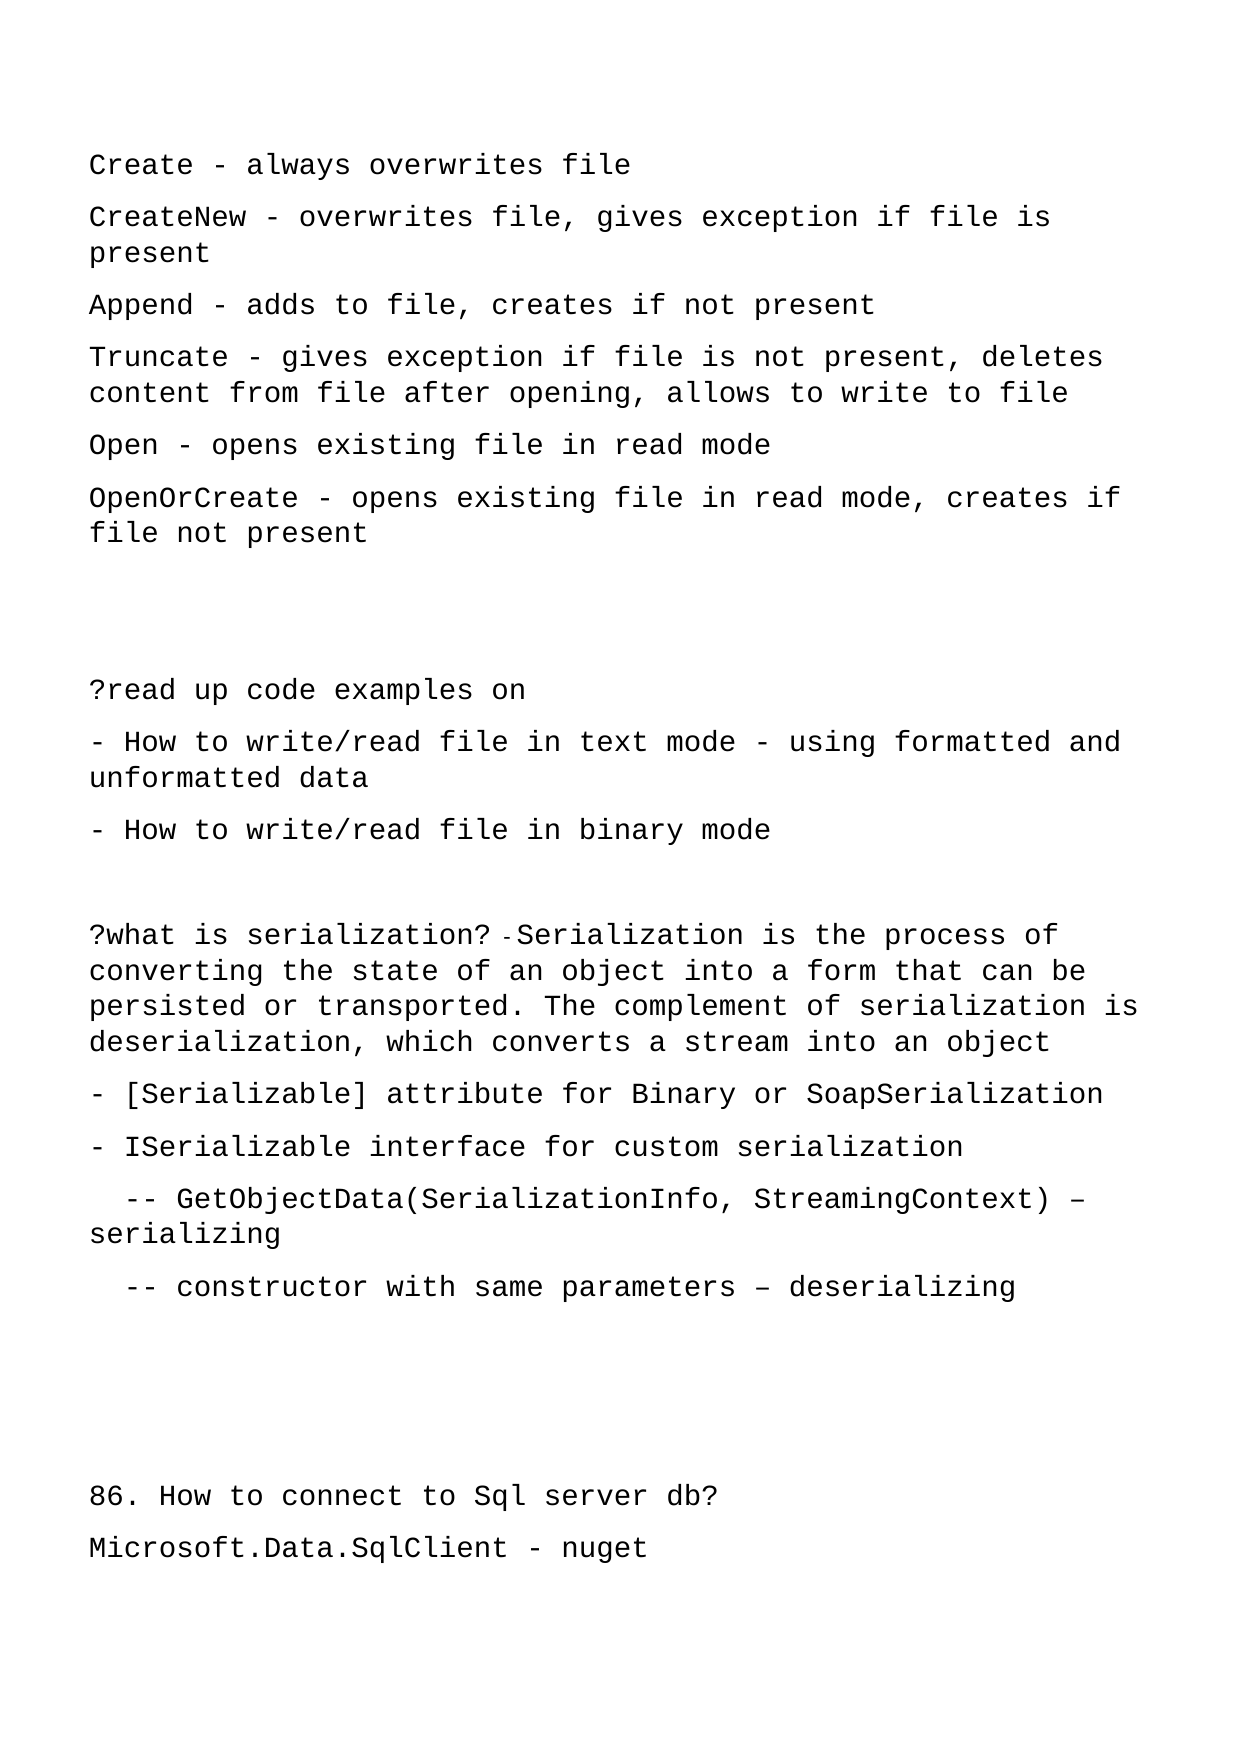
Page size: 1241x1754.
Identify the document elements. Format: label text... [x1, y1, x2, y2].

text Append - adds to file, creates if not present [89, 290, 1167, 323]
text - How to write/read file in text mode - using formatted and unformatted data [89, 727, 1167, 796]
text Microsoft.Data.SqlClient - nuget [89, 1533, 1167, 1566]
text CreateNew - overwrites file, gives exception if file is present [89, 202, 1167, 271]
text Create - always overwrites file [89, 150, 1167, 183]
text ?what is serialization? - Serialization is the process of converting the state of an object into a form that can be persisted or transported. The complement of serialization is deserialization, which converts a stream into an object [89, 920, 1167, 1060]
text Truncate - gives exception if file is not present, deletes content from file after opening, allows to write to file [89, 342, 1167, 411]
text Open - opens existing file in read mode [89, 430, 1167, 463]
text -- GetObjectData(SerializationInfo, StreamingContext) – serializing [89, 1184, 1167, 1253]
text OpenOrCreate - opens existing file in read mode, creates if file not present [89, 483, 1167, 551]
text 86. How to connect to Sql server db? [89, 1481, 1167, 1514]
text - How to write/read file in binary mode [89, 815, 1167, 848]
text -- constructor with same parameters – deserializing [89, 1272, 1167, 1305]
text ?read up code examples on [89, 675, 1167, 708]
text - [Serializable] attribute for Binary or SoapSerialization [89, 1079, 1167, 1112]
text - ISerializable interface for custom serialization [89, 1132, 1167, 1165]
